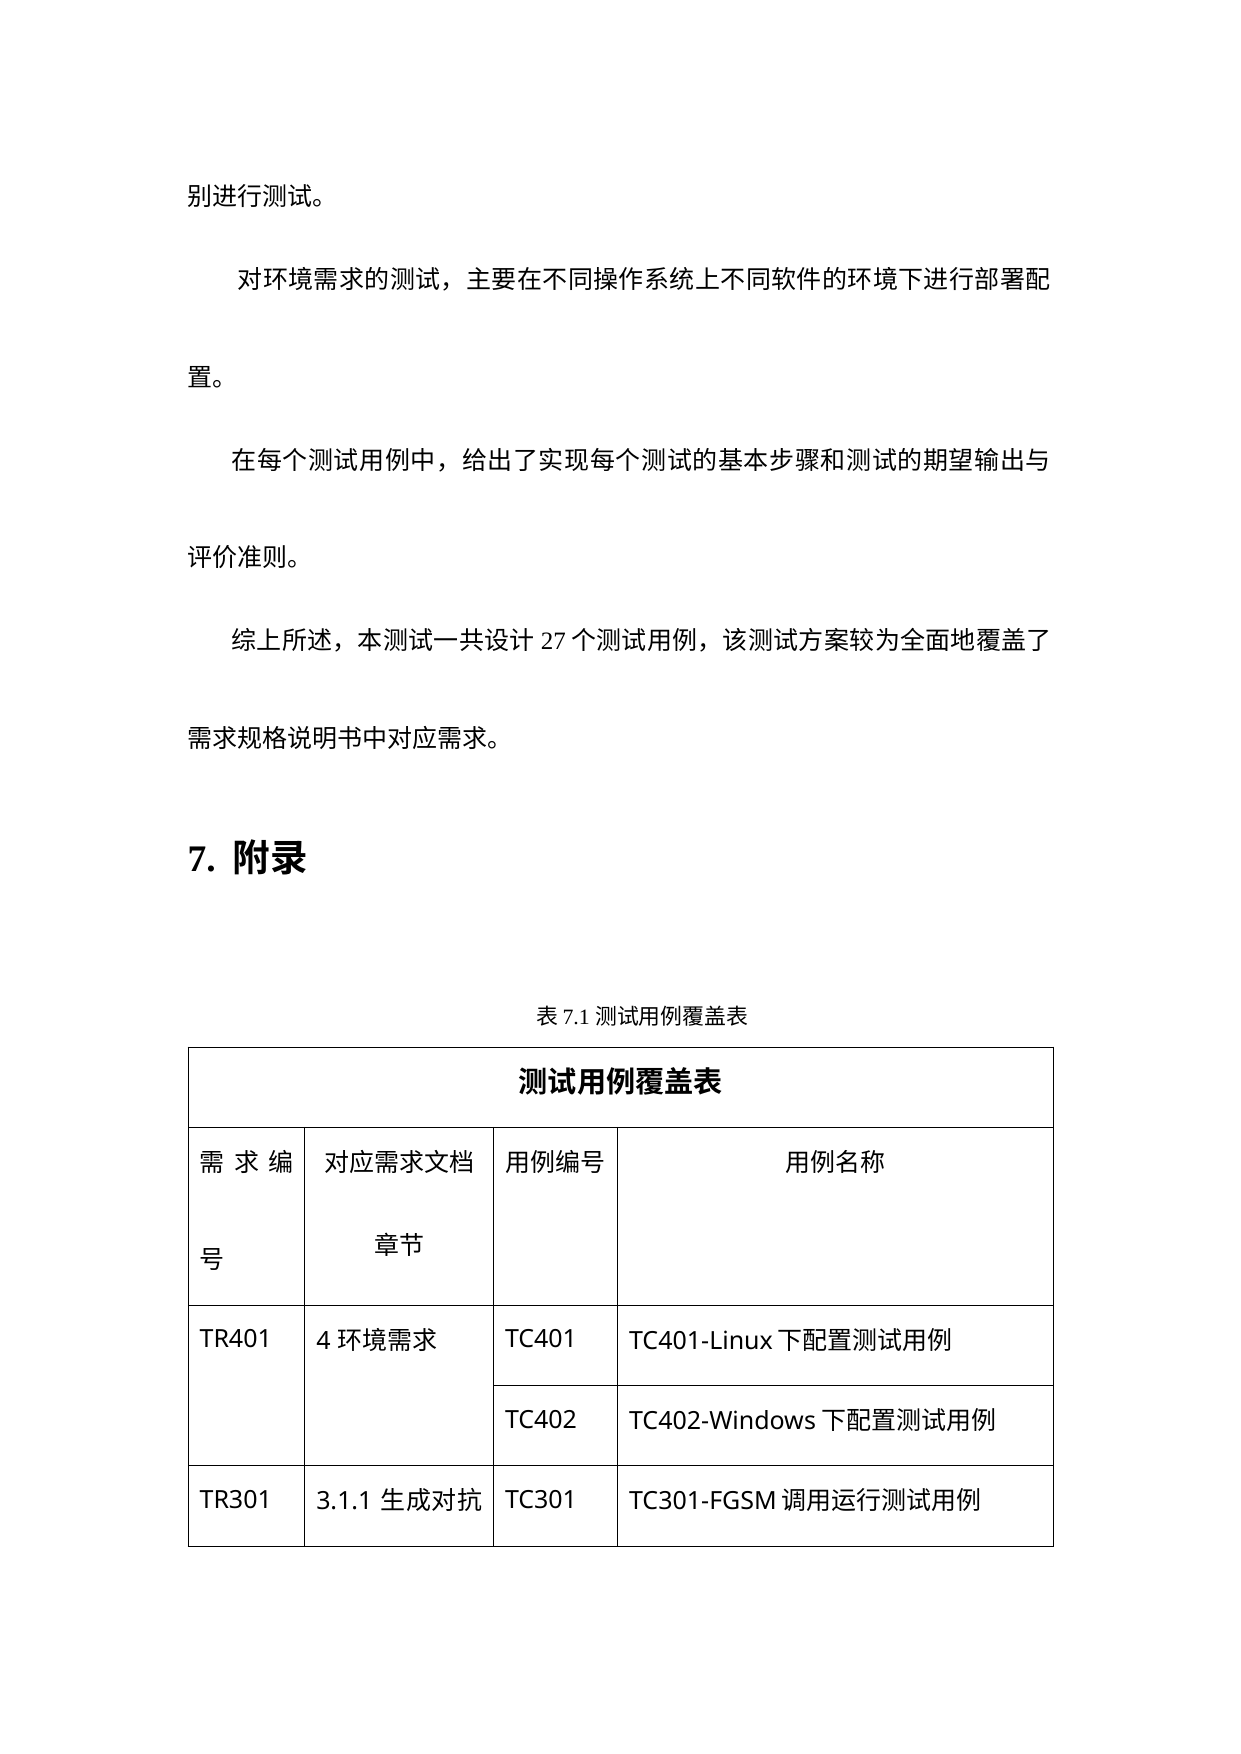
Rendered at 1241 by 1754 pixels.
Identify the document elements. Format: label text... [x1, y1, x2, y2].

table_cell 4 环境需求 [305, 1306, 493, 1465]
table_cell TC301-FGSM调用运行测试用例 [618, 1466, 1053, 1546]
table_cell TC401-Linux下配置测试用例 [618, 1306, 1053, 1385]
table_cell TC402 [494, 1386, 617, 1465]
table_header 测试用例覆盖表 [189, 1048, 1053, 1127]
table_cell TC402-Windows下配置测试用例 [618, 1386, 1053, 1465]
text 对环境需求的测试，主要在不同操作系统上不同软件的环境下进行部署配置。 [187, 245, 1053, 408]
table_cell TR301 [189, 1466, 304, 1546]
table_cell TR401 [189, 1306, 304, 1465]
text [187, 162, 1053, 227]
table_cell 3.1.1 生成对抗样本模块 [305, 1466, 493, 1546]
table_cell 用例名称 [618, 1128, 1053, 1305]
text 综上所述，本测试一共设计27个测试用例，该测试方案较为全面地覆盖了需求规格说明书中对应需求。 [187, 606, 1053, 769]
text 表7.1 测试用例覆盖表 [187, 998, 1053, 1031]
table_cell 用例编号 [494, 1128, 617, 1305]
text 在每个测试用例中，给出了实现每个测试的基本步骤和测试的期望输出与评价准则。 [187, 426, 1053, 588]
table_cell TC301 [494, 1466, 617, 1546]
table_cell 对应需求文档 章节 [305, 1128, 493, 1305]
table_cell 需求编号 [189, 1128, 304, 1305]
subtitle 附录 [187, 822, 1053, 887]
table_cell TC401 [494, 1306, 617, 1385]
